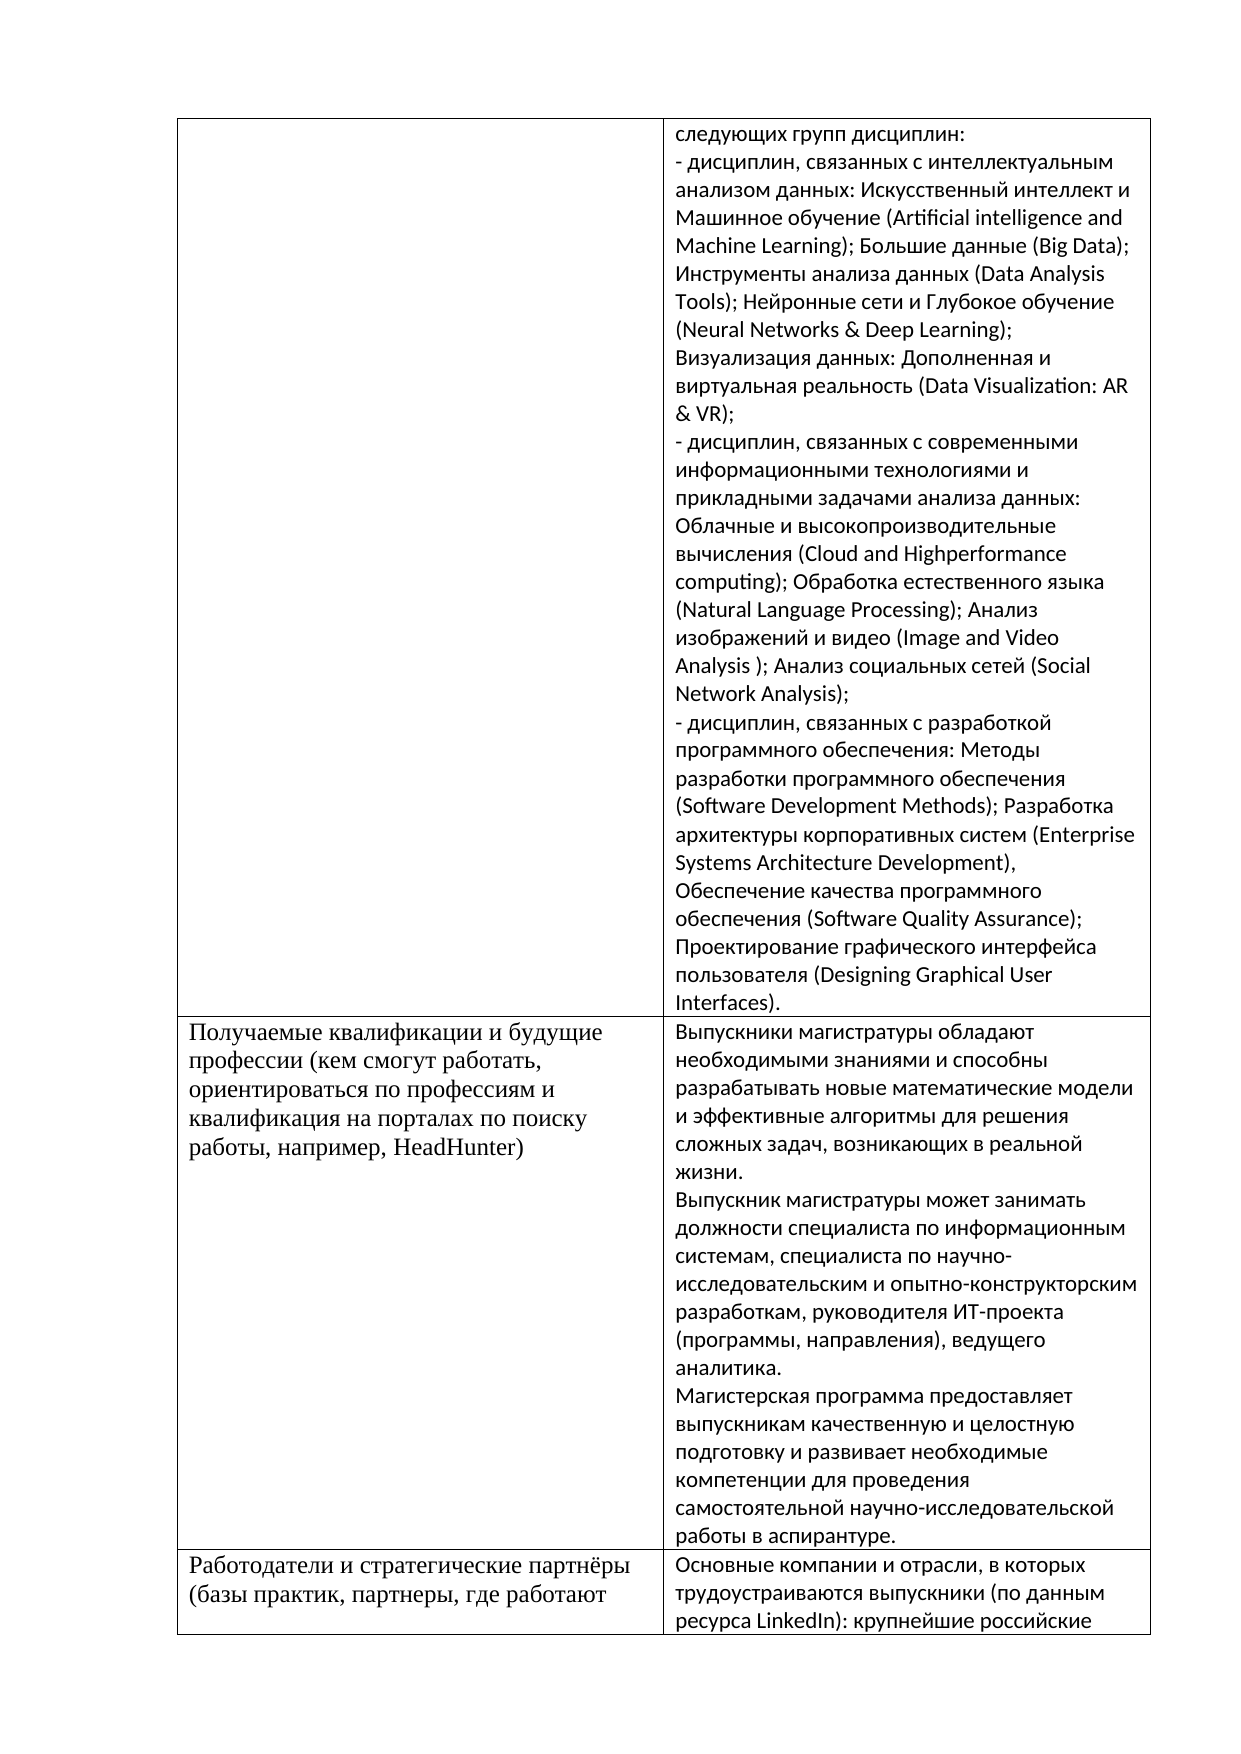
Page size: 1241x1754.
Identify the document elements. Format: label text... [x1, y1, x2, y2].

table_cell Получаемые квалификации и будущие профессии (кем смогут работать, ориентироваться по профессиям и квалификация на порталах по поиску работы, например, HeadHunter) [178, 1017, 663, 1549]
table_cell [664, 119, 1150, 1016]
table_cell Выпускники магистратуры обладают необходимыми знаниями и способны разрабатывать новые математические модели и эффективные алгоритмы для решения сложных задач, возникающих в реальной жизни. Выпускник магистратуры может занимать должности специалиста по информационным системам, специалиста по научно-исследовательским и опытно-конструкторским разработкам, руководителя ИТ-проекта (программы, направления), ведущего аналитика. Магистерская программа предоставляет выпускникам качественную и целостную подготовку и развивает необходимые компетенции для проведения самостоятельной научно-исследовательской работы в аспирантуре. [664, 1017, 1150, 1549]
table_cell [664, 1550, 1150, 1634]
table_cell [178, 119, 663, 1016]
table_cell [178, 1550, 663, 1634]
